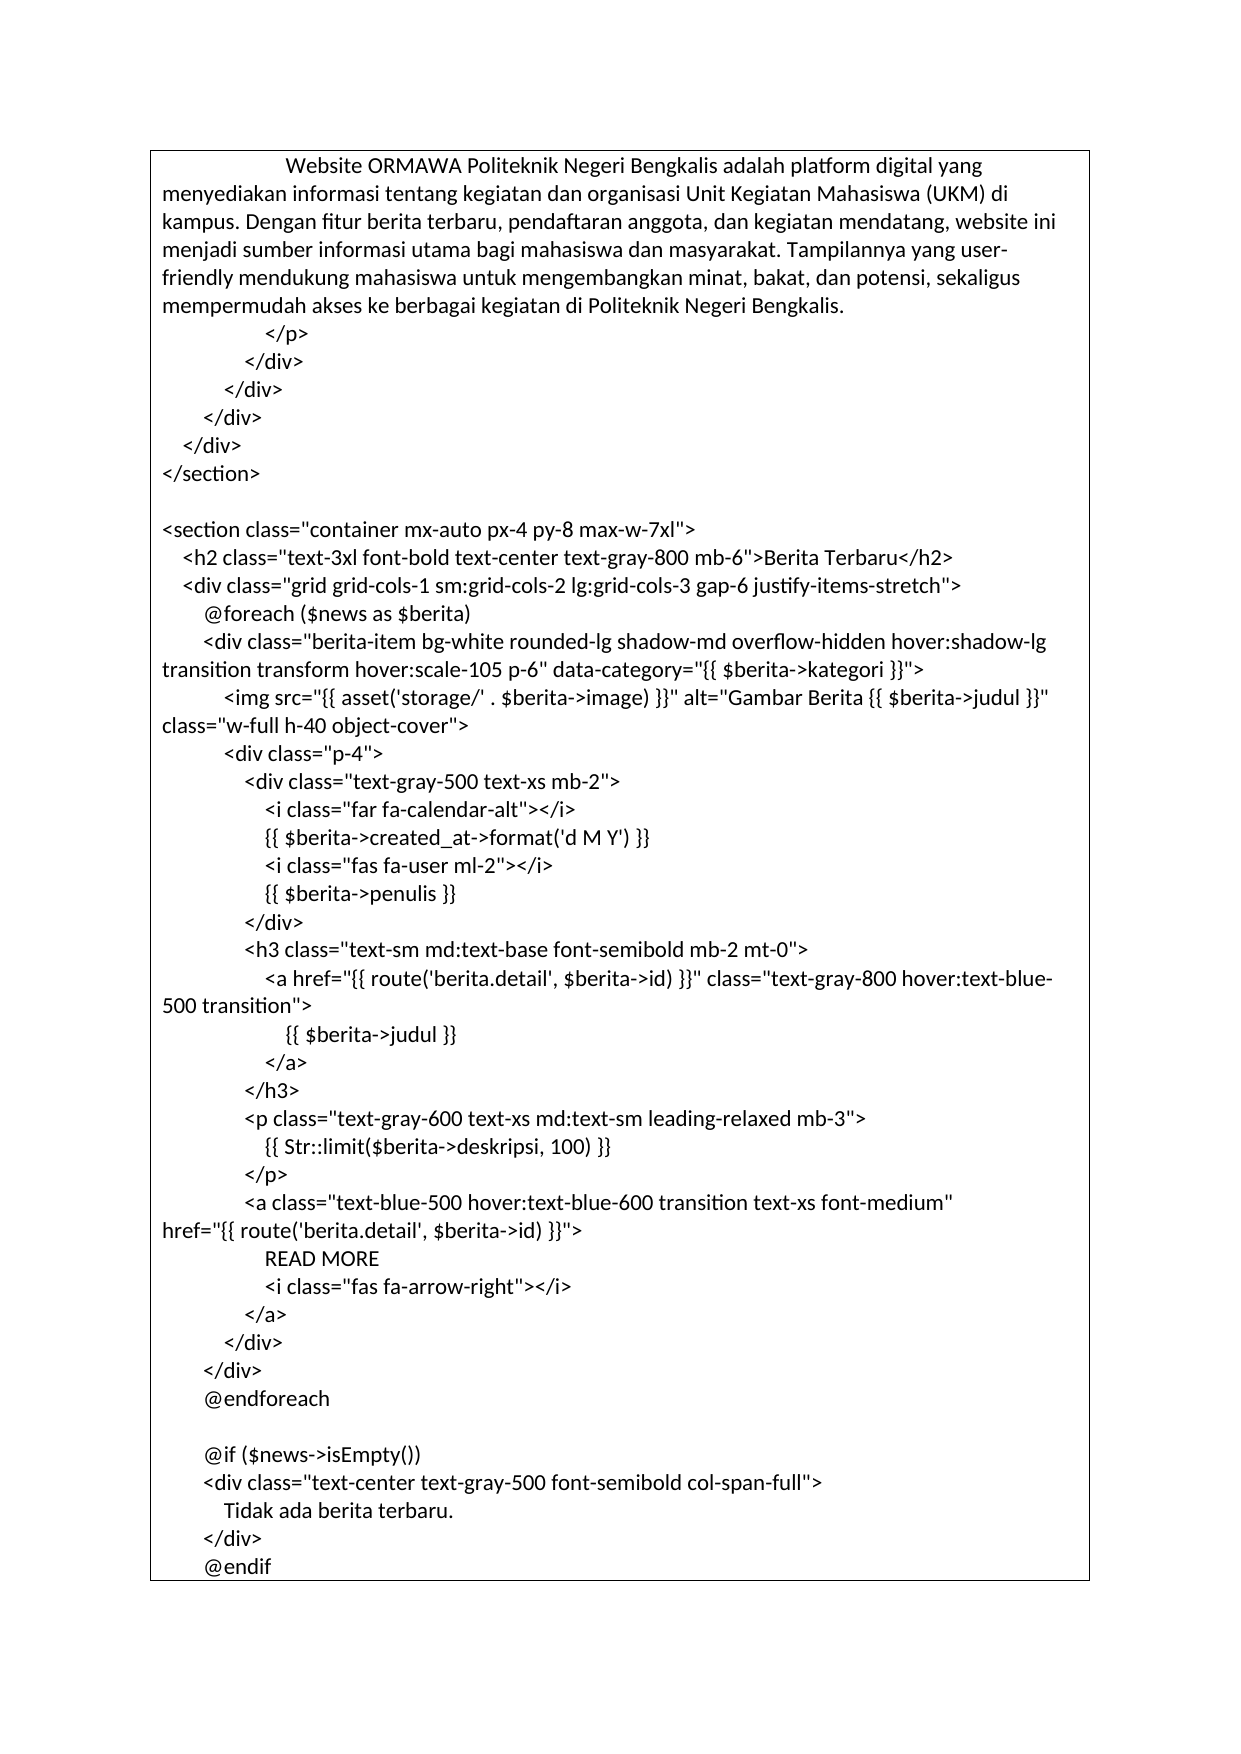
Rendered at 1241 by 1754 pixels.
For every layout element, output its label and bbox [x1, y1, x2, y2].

table_header [151, 151, 1089, 1580]
